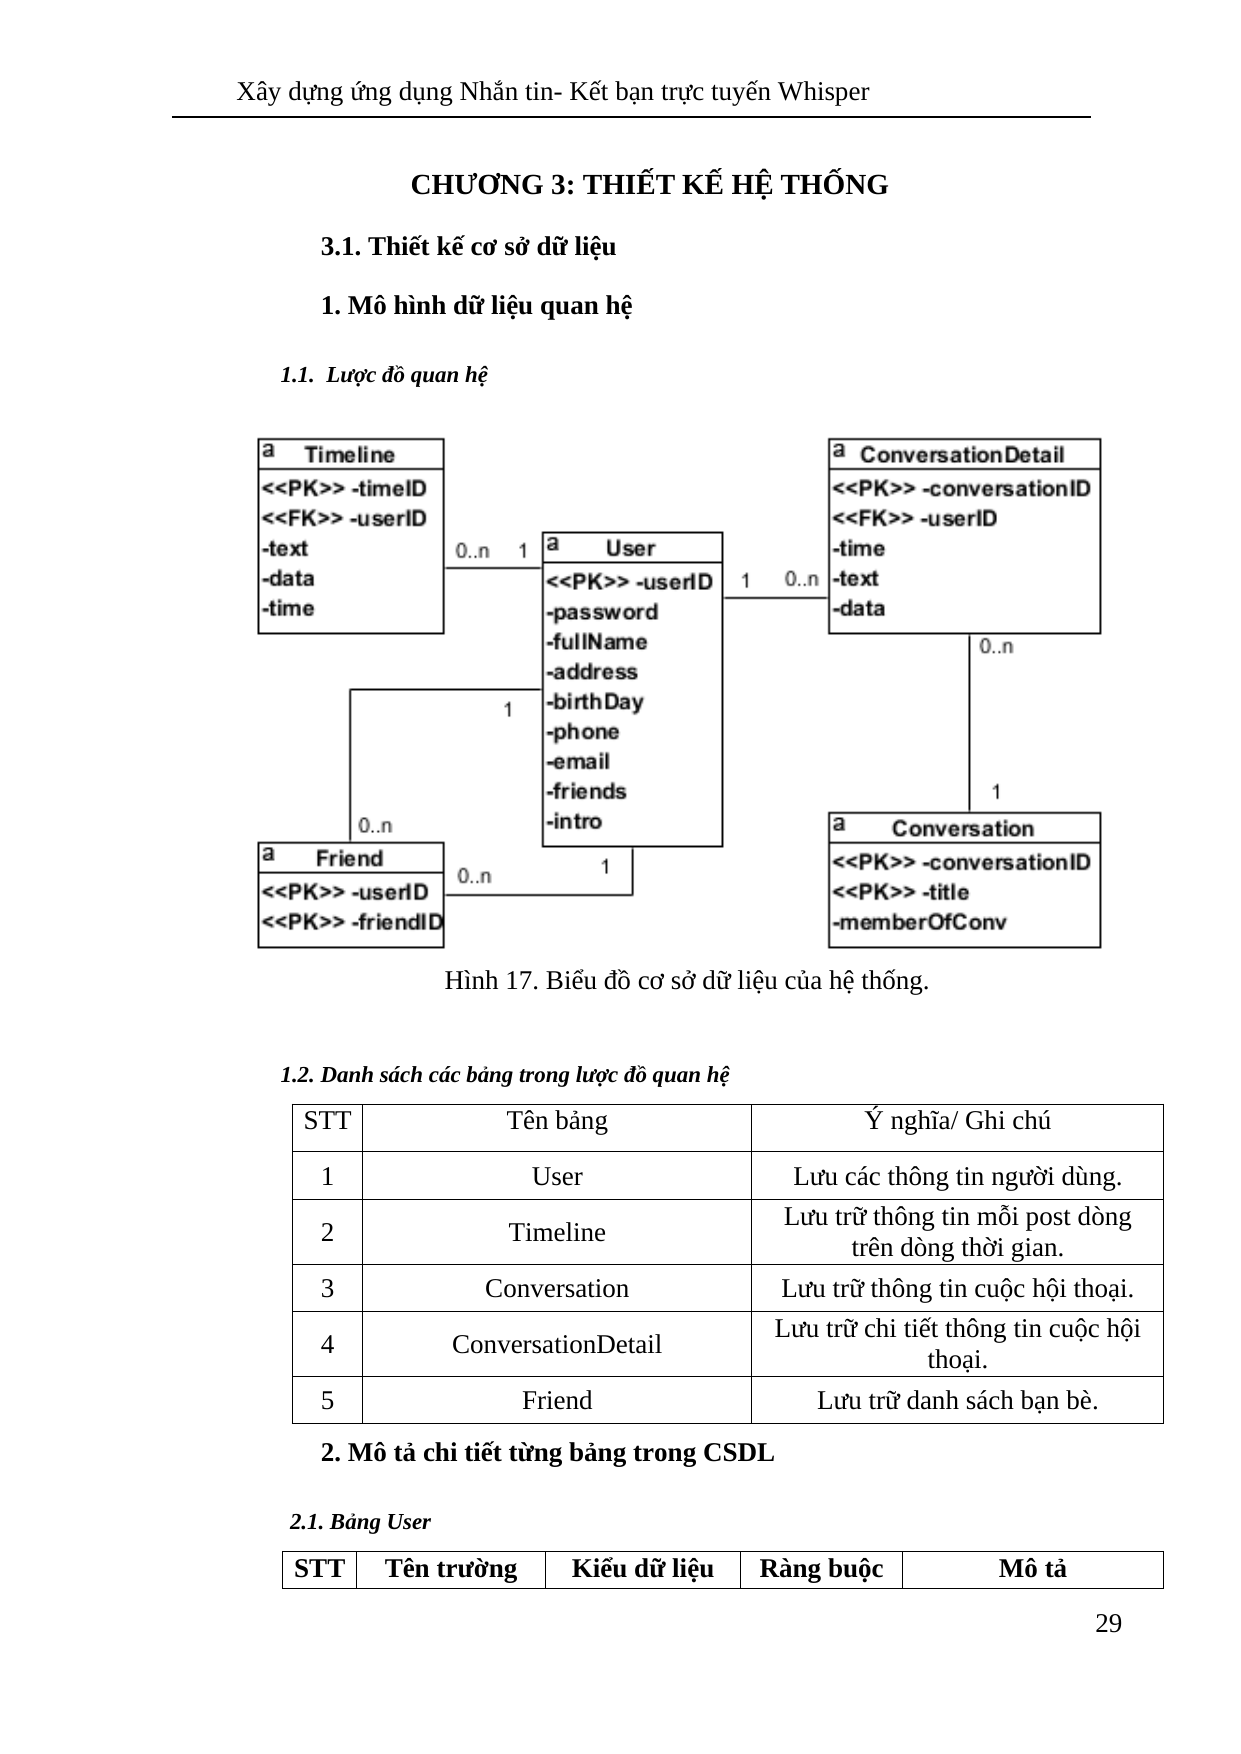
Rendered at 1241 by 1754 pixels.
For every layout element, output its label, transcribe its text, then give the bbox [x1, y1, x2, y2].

table_cell Timeline [363, 1200, 751, 1263]
table_cell 5 [293, 1377, 362, 1423]
table_cell 1 [293, 1152, 362, 1199]
subtitle 2.1. Bảng User [290, 1508, 1122, 1534]
subtitle 1.2. Danh sách các bảng trong lược đồ quan hệ [280, 1061, 1122, 1087]
table_cell ConversationDetail [363, 1312, 751, 1376]
subtitle CHƯƠNG 3: THIẾT KẾ HỆ THỐNG [177, 167, 1122, 201]
table_cell Lưu trữ thông tin cuộc hội thoại. [752, 1265, 1163, 1311]
table_cell 2 [293, 1200, 362, 1263]
table_header Tên bảng [363, 1105, 751, 1151]
table_cell 4 [293, 1312, 362, 1376]
table_cell Lưu trữ thông tin mỗi post dòng trên dòng thời gian. [752, 1200, 1163, 1263]
table_cell Conversation [363, 1265, 751, 1311]
table_cell 3 [293, 1265, 362, 1311]
table_cell Friend [363, 1377, 751, 1423]
table_header Tên trường [357, 1552, 545, 1587]
table_header STT [283, 1552, 356, 1587]
table_cell User [363, 1152, 751, 1199]
picture [243, 433, 1113, 960]
table_cell Lưu trữ danh sách bạn bè. [752, 1377, 1163, 1423]
table_header STT [293, 1105, 362, 1151]
subtitle 2. Mô tả chi tiết từng bảng trong CSDL [262, 1436, 1122, 1467]
subtitle 3.1. Thiết kế cơ sở dữ liệu [262, 230, 1122, 261]
table_header Ràng buộc [741, 1552, 902, 1587]
table_header Mô tả [903, 1552, 1163, 1587]
subtitle 1.1. Lược đồ quan hệ [280, 361, 1122, 387]
table_cell Lưu trữ chi tiết thông tin cuộc hội thoại. [752, 1312, 1163, 1376]
table_cell Lưu các thông tin người dùng. [752, 1152, 1163, 1199]
table_header Ý nghĩa/ Ghi chú [752, 1105, 1163, 1151]
subtitle 1. Mô hình dữ liệu quan hệ [262, 289, 1122, 320]
table_header Kiểu dữ liệu [546, 1552, 740, 1587]
